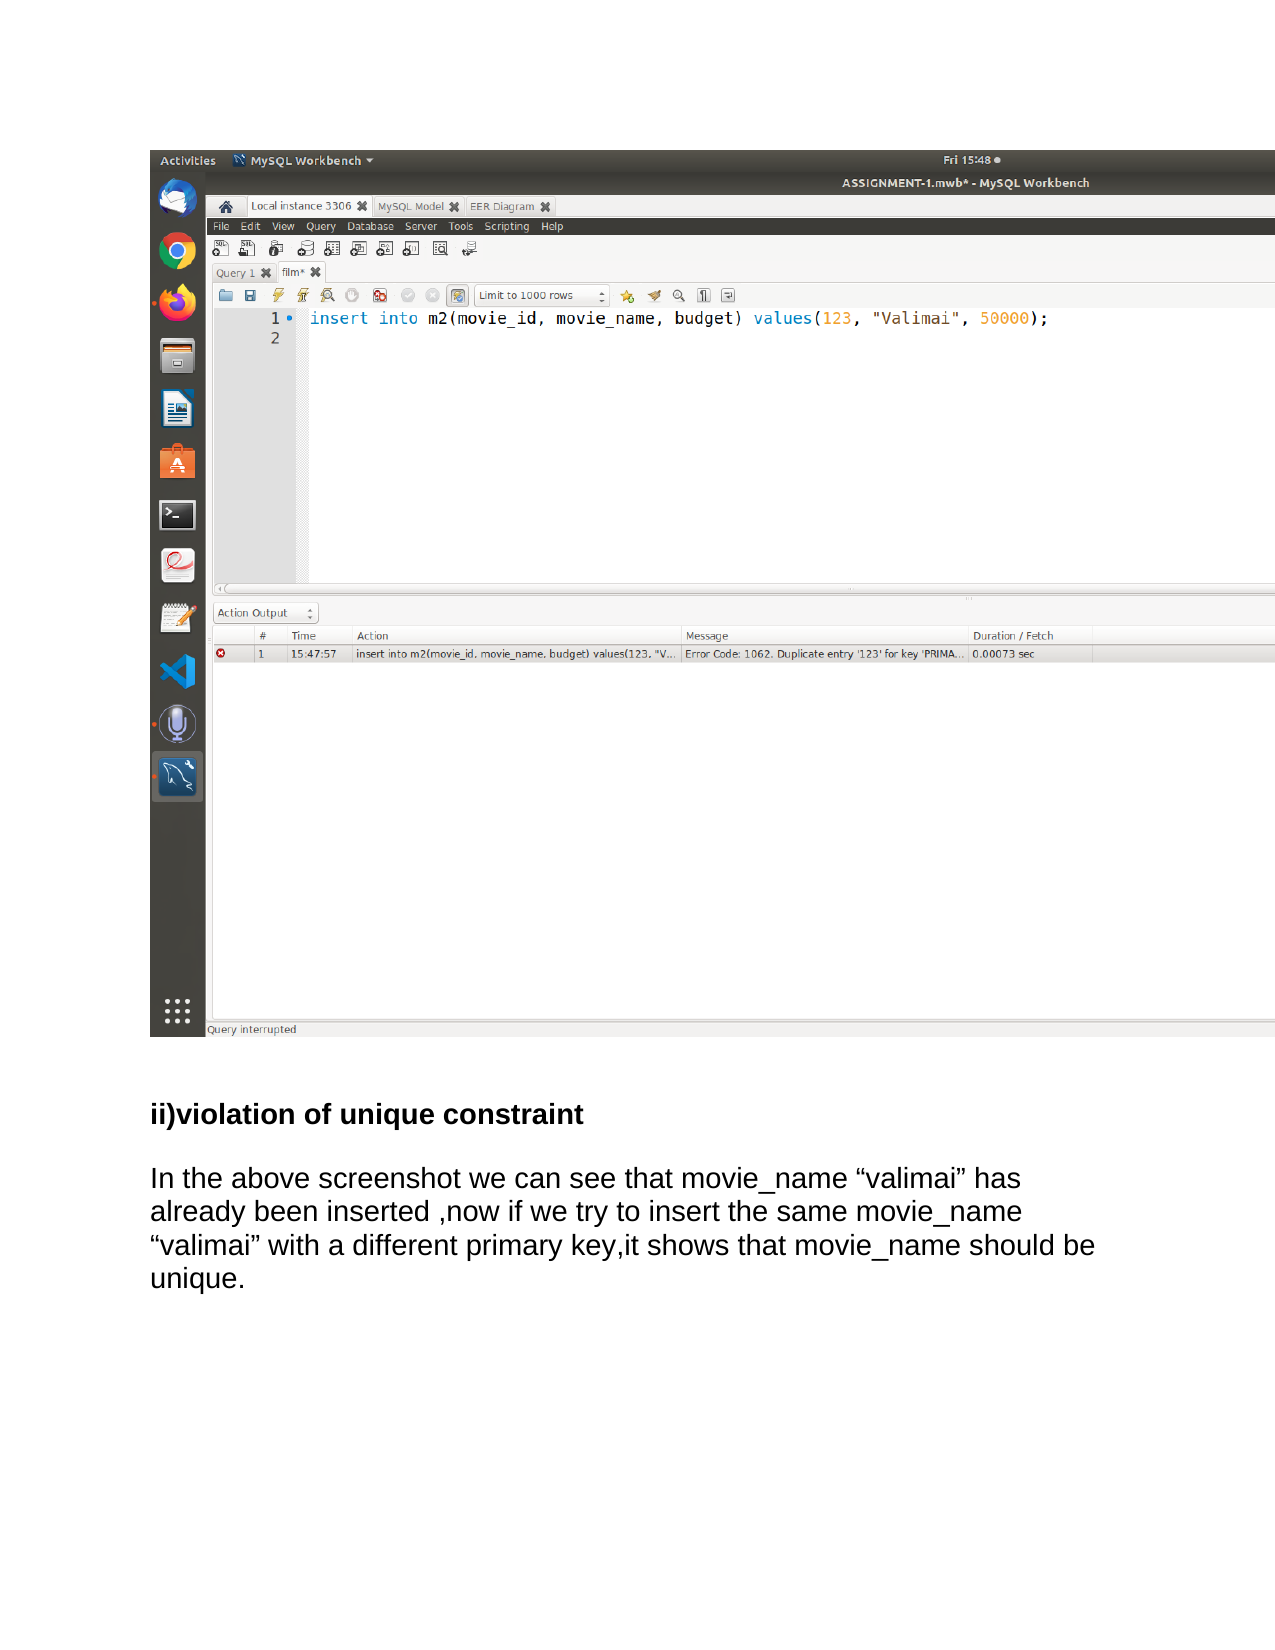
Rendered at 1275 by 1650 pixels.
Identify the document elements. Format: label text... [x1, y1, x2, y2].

picture [150, 150, 1275, 1037]
text In the above screenshot we can see that movie_name “valimai” has already been inserted ,now if we try to insert the same movie_name “valimai” with a different primary key,it shows that movie_name should be unique. [150, 1161, 1125, 1295]
text ii)violation of unique constraint [150, 1097, 1125, 1131]
